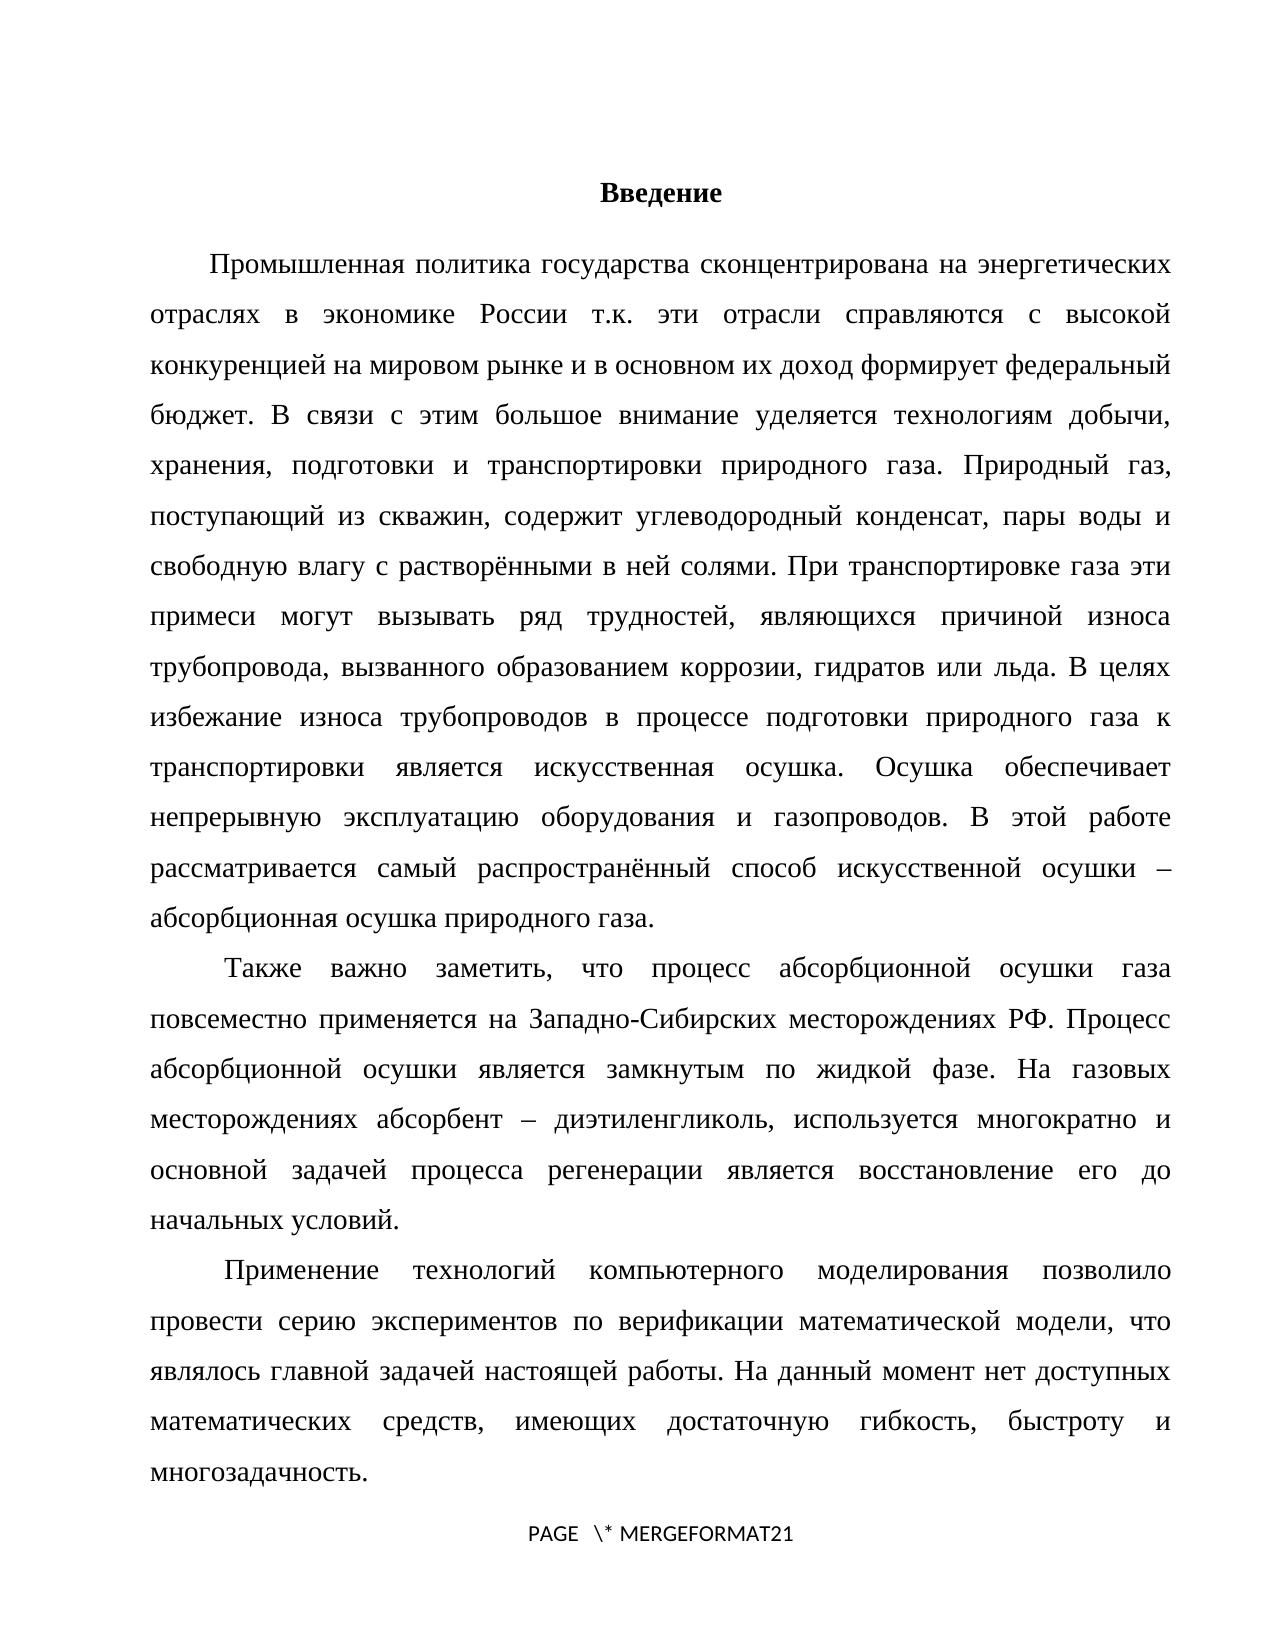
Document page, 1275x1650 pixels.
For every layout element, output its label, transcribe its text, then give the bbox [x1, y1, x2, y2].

subtitle Введение [150, 175, 1172, 208]
text Применение технологий компьютерного моделирования позволило провести серию экспериментов по верификации математической модели, что являлось главной задачей настоящей работы. На данный момент нет доступных математических средств, имеющих достаточную гибкость, быстроту и многозадачность. [150, 1252, 1172, 1487]
text Промышленная политика государства сконцентрирована на энергетических отраслях в экономике России т.к. эти отрасли справляются с высокой конкуренцией на мировом рынке и в основном их доход формирует федеральный бюджет. В связи с этим большое внимание уделяется технологиям добычи, хранения, подготовки и транспортировки природного газа. Природный газ, поступающий из скважин, содержит углеводородный конденсат, пары воды и свободную влагу с растворёнными в ней солями. При транспортировке газа эти примеси могут вызывать ряд трудностей, являющихся причиной износа трубопровода, вызванного образованием коррозии, гидратов или льда. В целях избежание износа трубопроводов в процессе подготовки природного газа к транспортировки является искусственная осушка. Осушка обеспечивает непрерывную эксплуатацию оборудования и газопроводов. В этой работе рассматривается самый распространённый способ искусственной осушки – абсорбционная осушка природного газа. [150, 246, 1172, 934]
text Также важно заметить, что процесс абсорбционной осушки газа повсеместно применяется на Западно-Сибирских месторождениях РФ. Процесс абсорбционной осушки является замкнутым по жидкой фазе. На газовых месторождениях абсорбент – диэтиленгликоль, используется многократно и основной задачей процесса регенерации является восстановление его до начальных условий. [150, 951, 1172, 1236]
